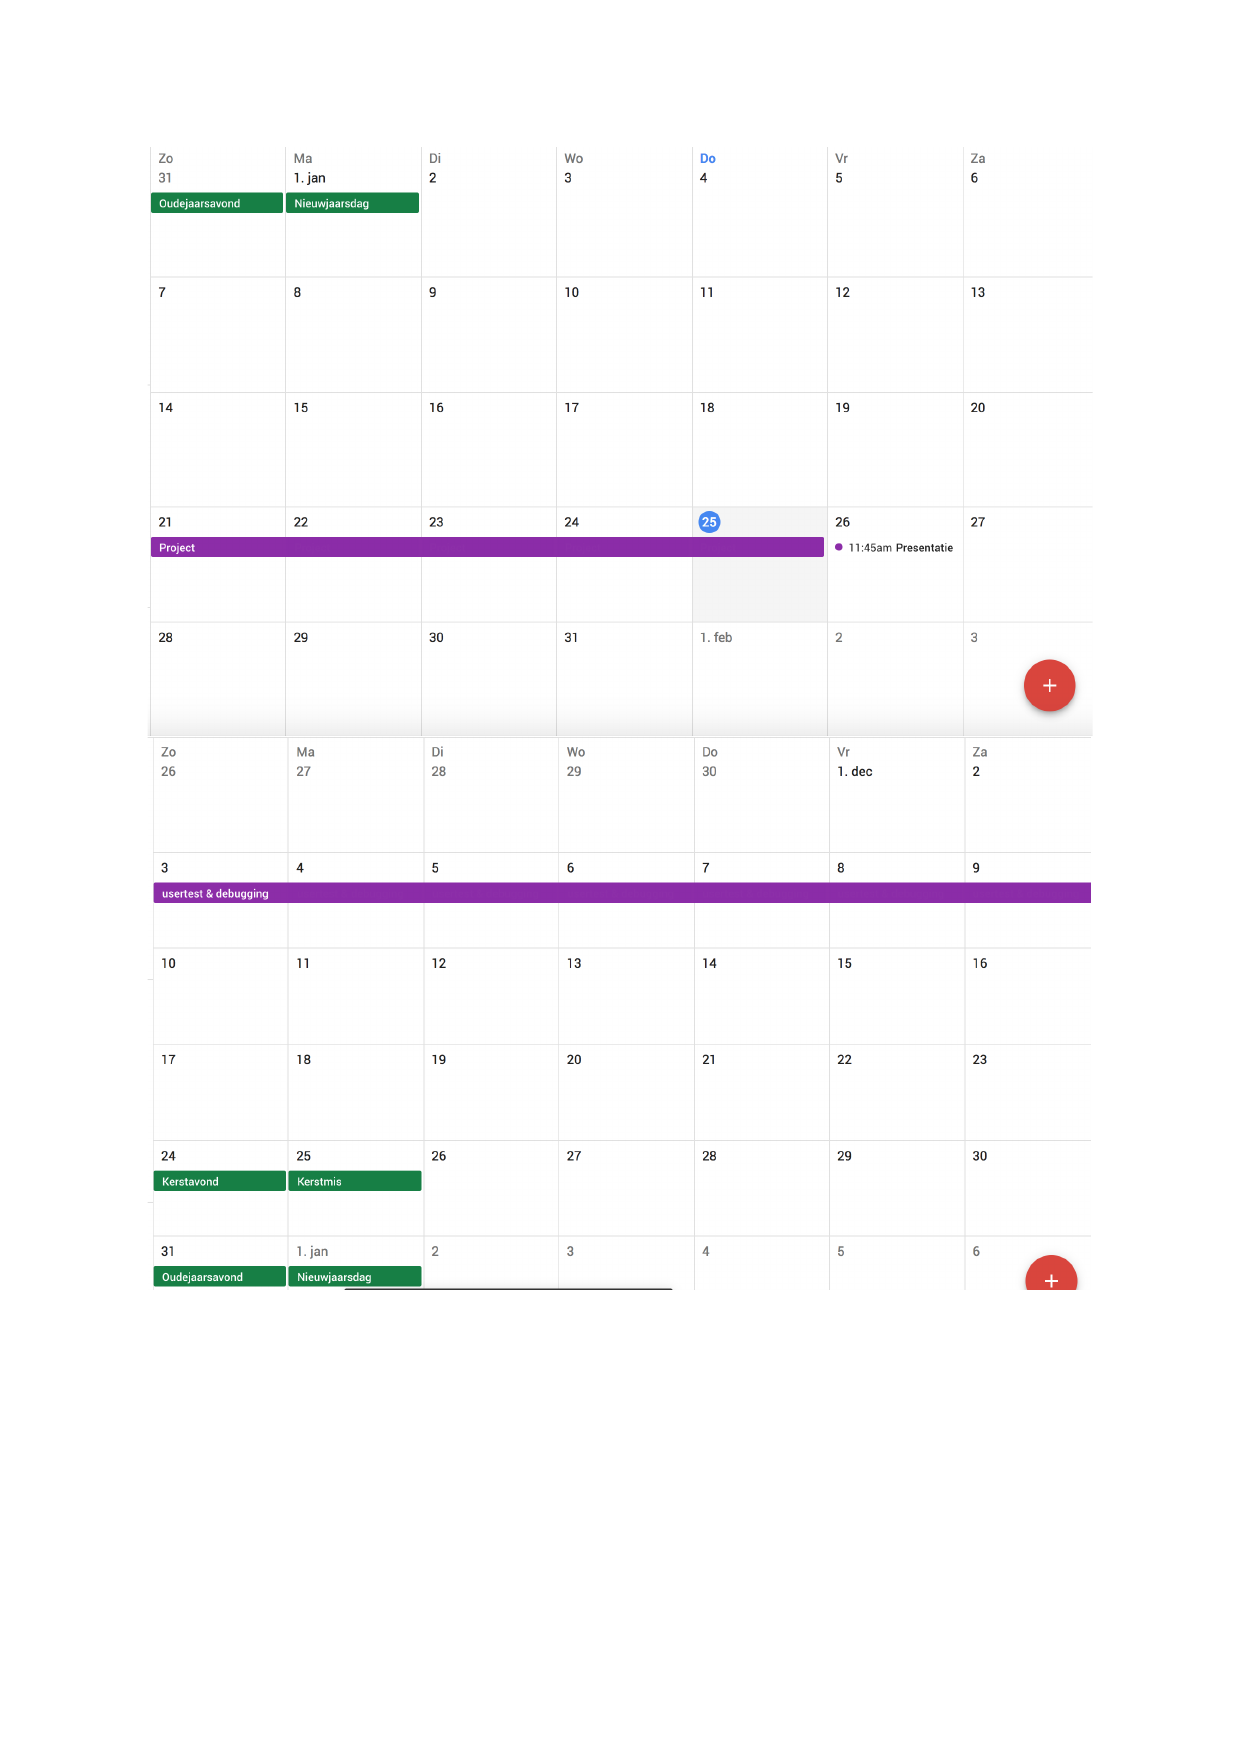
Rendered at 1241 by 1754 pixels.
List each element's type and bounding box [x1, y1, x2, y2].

picture [147, 147, 1093, 1290]
